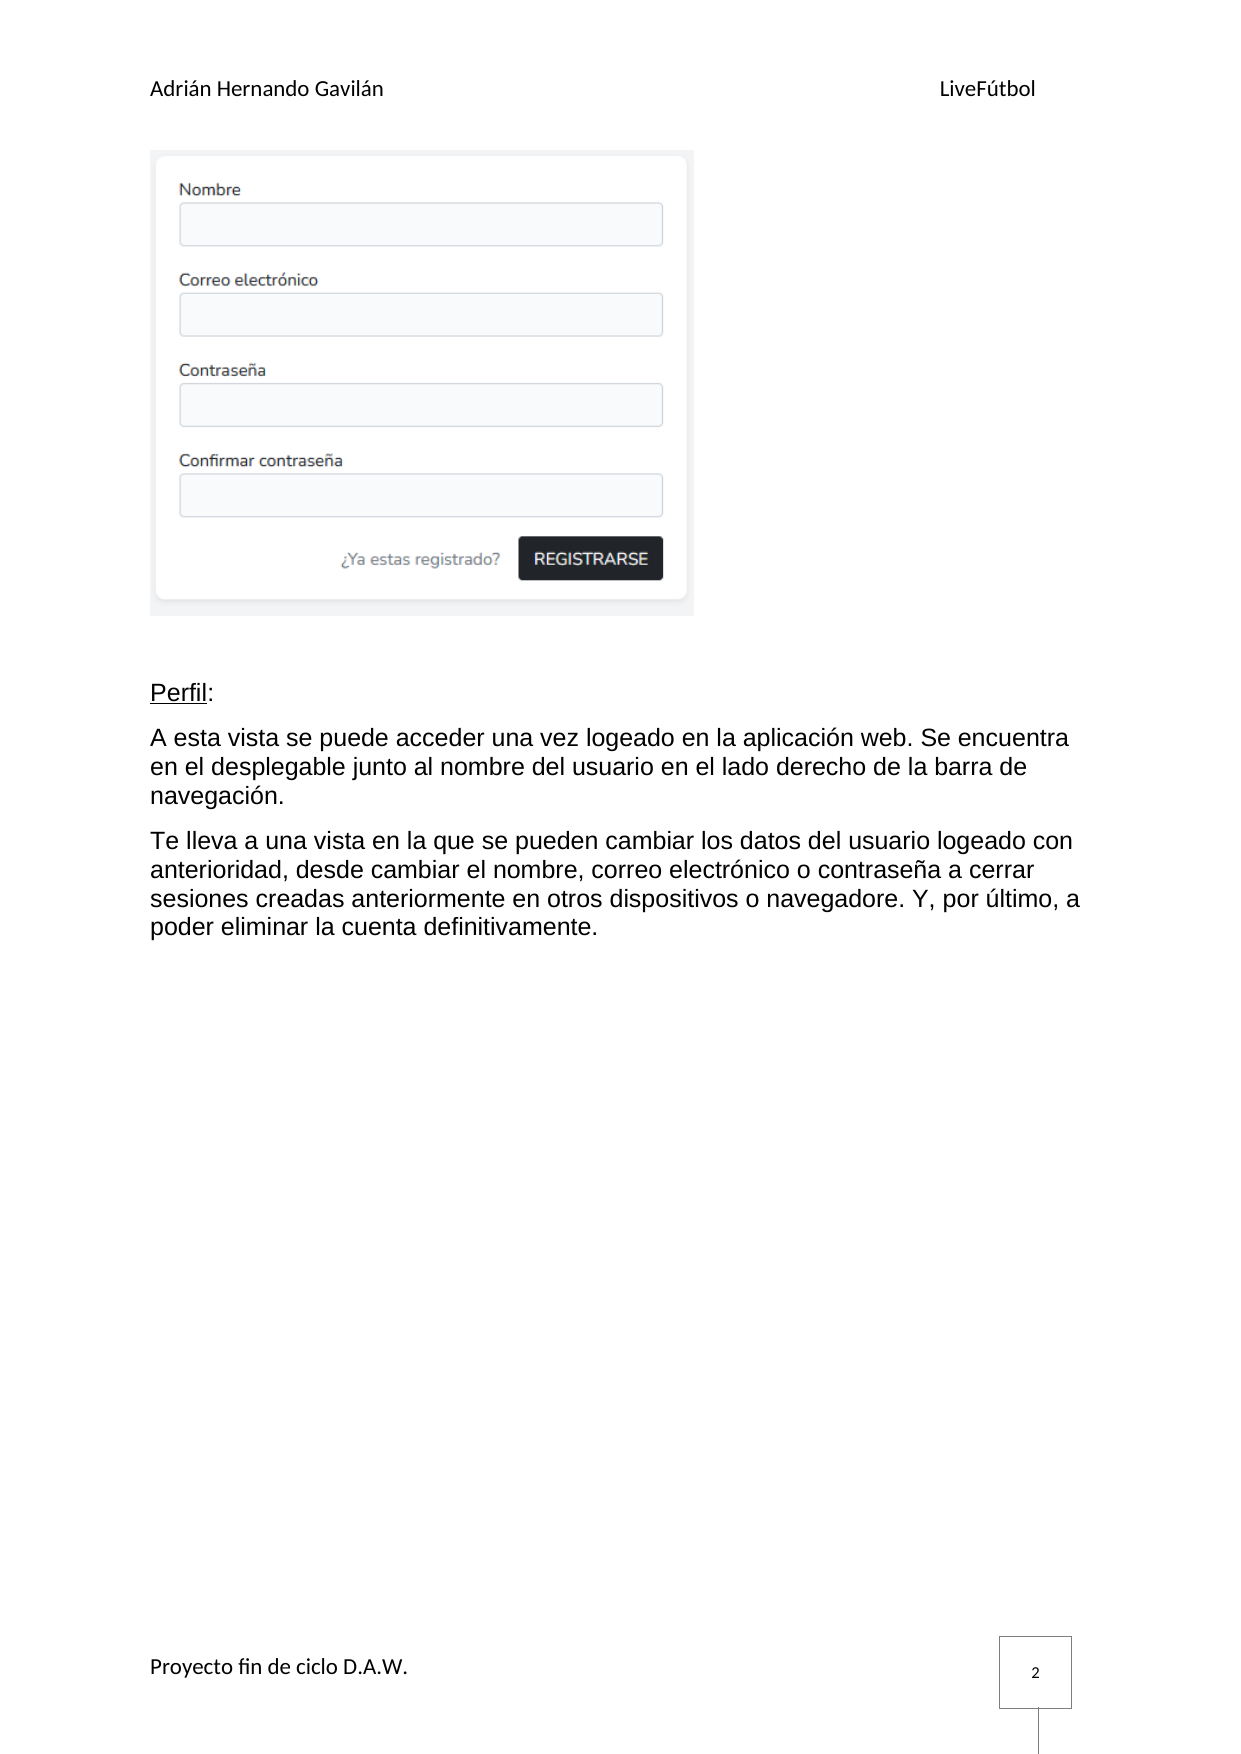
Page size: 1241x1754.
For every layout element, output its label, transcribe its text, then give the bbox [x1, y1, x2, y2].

text Perfil: [150, 678, 1090, 706]
picture [150, 150, 694, 616]
text Te lleva a una vista en la que se pueden cambiar los datos del usuario logeado con anterioridad, desde cambiar el nombre, correo electrónico o contraseña a cerrar sesiones creadas anteriormente en otros dispositivos o navegadore. Y, por último, a poder eliminar la cuenta definitivamente. [150, 826, 1090, 941]
text A esta vista se puede acceder una vez logeado en la aplicación web. Se encuentra en el desplegable junto al nombre del usuario en el lado derecho de la barra de navegación. [150, 723, 1090, 809]
